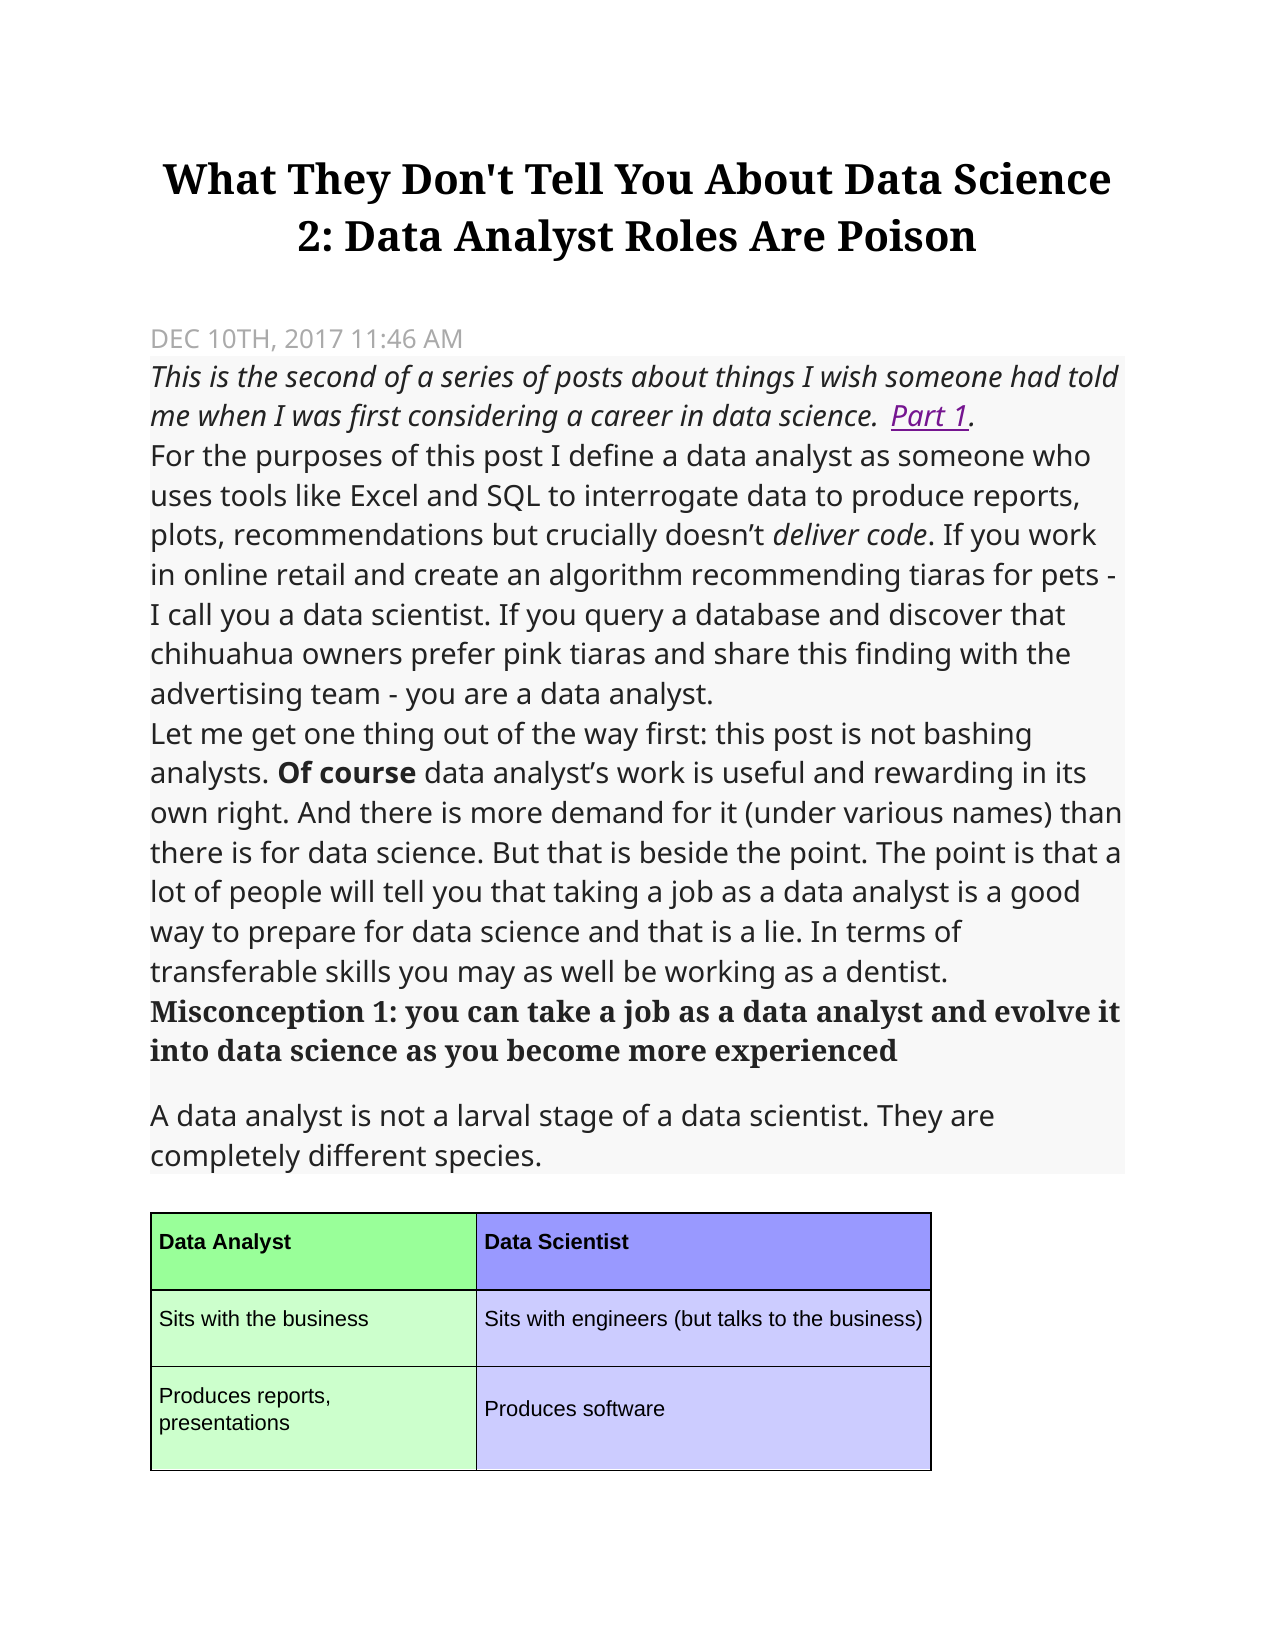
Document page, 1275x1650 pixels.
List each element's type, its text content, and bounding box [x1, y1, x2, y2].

table_cell Sits with the business [152, 1291, 476, 1366]
subtitle Misconception 1: you can take a job as a data analyst and evolve it into data science as you become more experienced [150, 991, 1125, 1070]
text A data analyst is not a larval stage of a data scientist. They are completely different species. [150, 1095, 1125, 1174]
subtitle What They Don't Tell You About Data Science 2: Data Analyst Roles Are Poison [150, 150, 1125, 263]
table_cell Sits with engineers (but talks to the business) [477, 1291, 930, 1366]
table_cell Produces software [477, 1367, 930, 1469]
table_cell Produces reports, presentations [152, 1367, 476, 1469]
text For the purposes of this post I define a data analyst as someone who uses tools like Excel and SQL to interrogate data to produce reports, plots, recommendations but crucially doesn’t deliver code. If you work in online retail and create an algorithm recommending tiaras for pets - I call you a data scientist. If you query a database and discover that chihuahua owners prefer pink tiaras and share this finding with the advertising team - you are a data analyst. [150, 435, 1125, 713]
table_header Data Scientist [477, 1214, 930, 1289]
text This is the second of a series of posts about things I wish someone had told me when I was first considering a career in data science. Part 1. [150, 356, 1125, 435]
text DEC 10TH, 2017 11:46 AM [150, 320, 1125, 356]
table_header Data Analyst [152, 1214, 476, 1289]
text Let me get one thing out of the way first: this post is not bashing analysts. Of course data analyst’s work is useful and rewarding in its own right. And there is more demand for it (under various names) than there is for data science. But that is beside the point. The point is that a lot of people will tell you that taking a job as a data analyst is a good way to prepare for data science and that is a lie. In terms of transferable skills you may as well be working as a dentist. [150, 713, 1125, 991]
